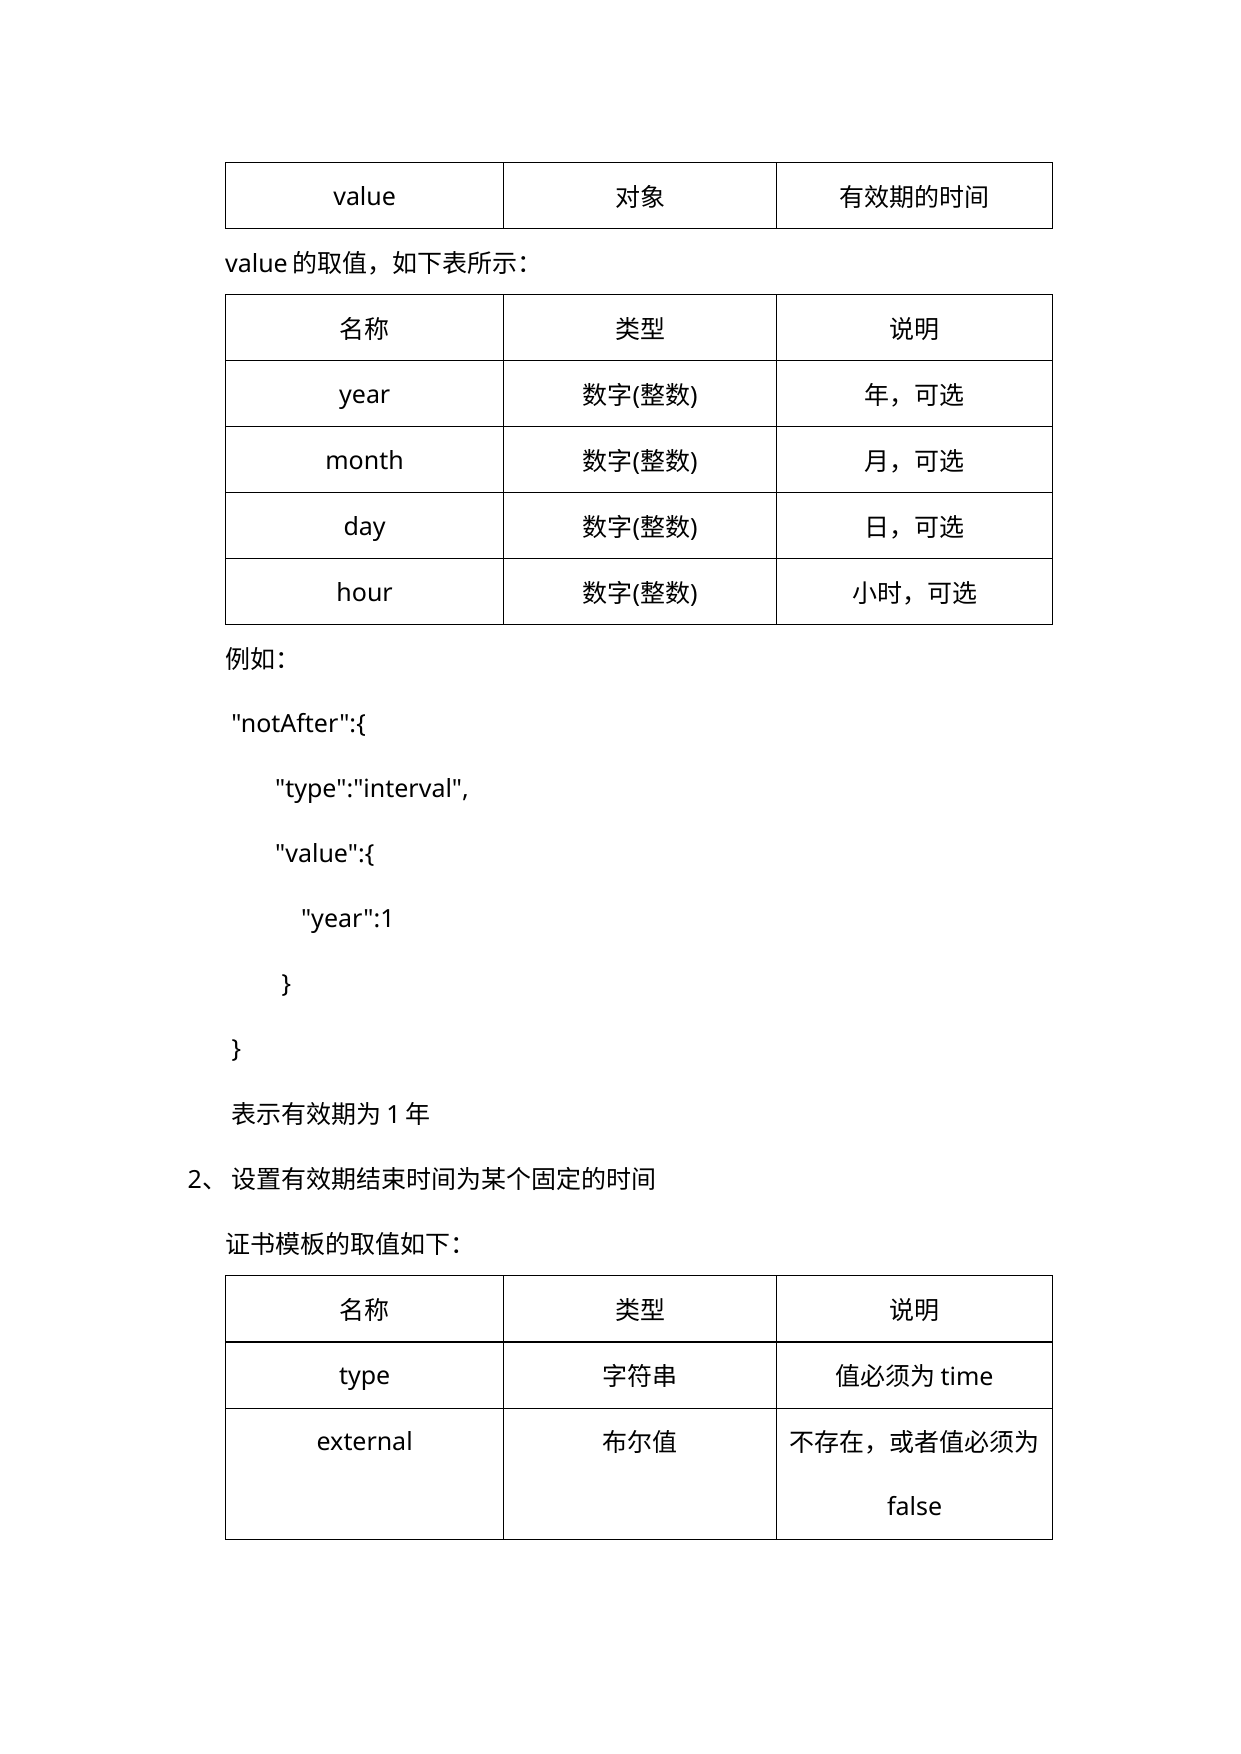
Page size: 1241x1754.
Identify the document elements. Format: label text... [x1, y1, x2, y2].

table_header 说明 [777, 1276, 1052, 1341]
table_cell 日，可选 [777, 493, 1052, 558]
list "type":"interval", [225, 755, 1053, 820]
table_cell hour [226, 559, 503, 624]
list } [225, 950, 1053, 1015]
table_cell 数字(整数) [504, 427, 776, 492]
text "notAfter":{ [187, 690, 1053, 755]
list "value":{ [225, 820, 1053, 885]
list 设置有效期结束时间为某个固定的时间 [187, 1145, 1053, 1210]
table_cell 对象 [504, 163, 776, 228]
table_header 名称 [226, 295, 503, 360]
table_cell external [226, 1409, 503, 1538]
table_cell 小时，可选 [777, 559, 1052, 624]
list 证书模板的取值如下： [225, 1210, 1053, 1275]
table_cell type [226, 1343, 503, 1407]
table_cell 有效期的时间 [777, 163, 1052, 228]
table_cell value [226, 163, 503, 228]
table_cell 年，可选 [777, 361, 1052, 426]
table_cell 数字(整数) [504, 559, 776, 624]
list "year":1 [225, 885, 1053, 950]
table_cell 月，可选 [777, 427, 1052, 492]
list } [225, 1015, 1053, 1080]
table_header 说明 [777, 295, 1052, 360]
list 例如： [225, 625, 1053, 690]
table_cell 不存在，或者值必须为false [777, 1409, 1052, 1538]
table_cell year [226, 361, 503, 426]
table_cell 布尔值 [504, 1409, 776, 1538]
table_cell 字符串 [504, 1343, 776, 1407]
table_cell 数字(整数) [504, 361, 776, 426]
table_header 类型 [504, 295, 776, 360]
table_cell month [226, 427, 503, 492]
table_cell 值必须为time [777, 1343, 1052, 1407]
list value的取值，如下表所示： [225, 229, 1053, 294]
table_header 名称 [226, 1276, 503, 1341]
table_cell 数字(整数) [504, 493, 776, 558]
table_cell day [226, 493, 503, 558]
list 表示有效期为1年 [225, 1080, 1053, 1145]
table_header 类型 [504, 1276, 776, 1341]
